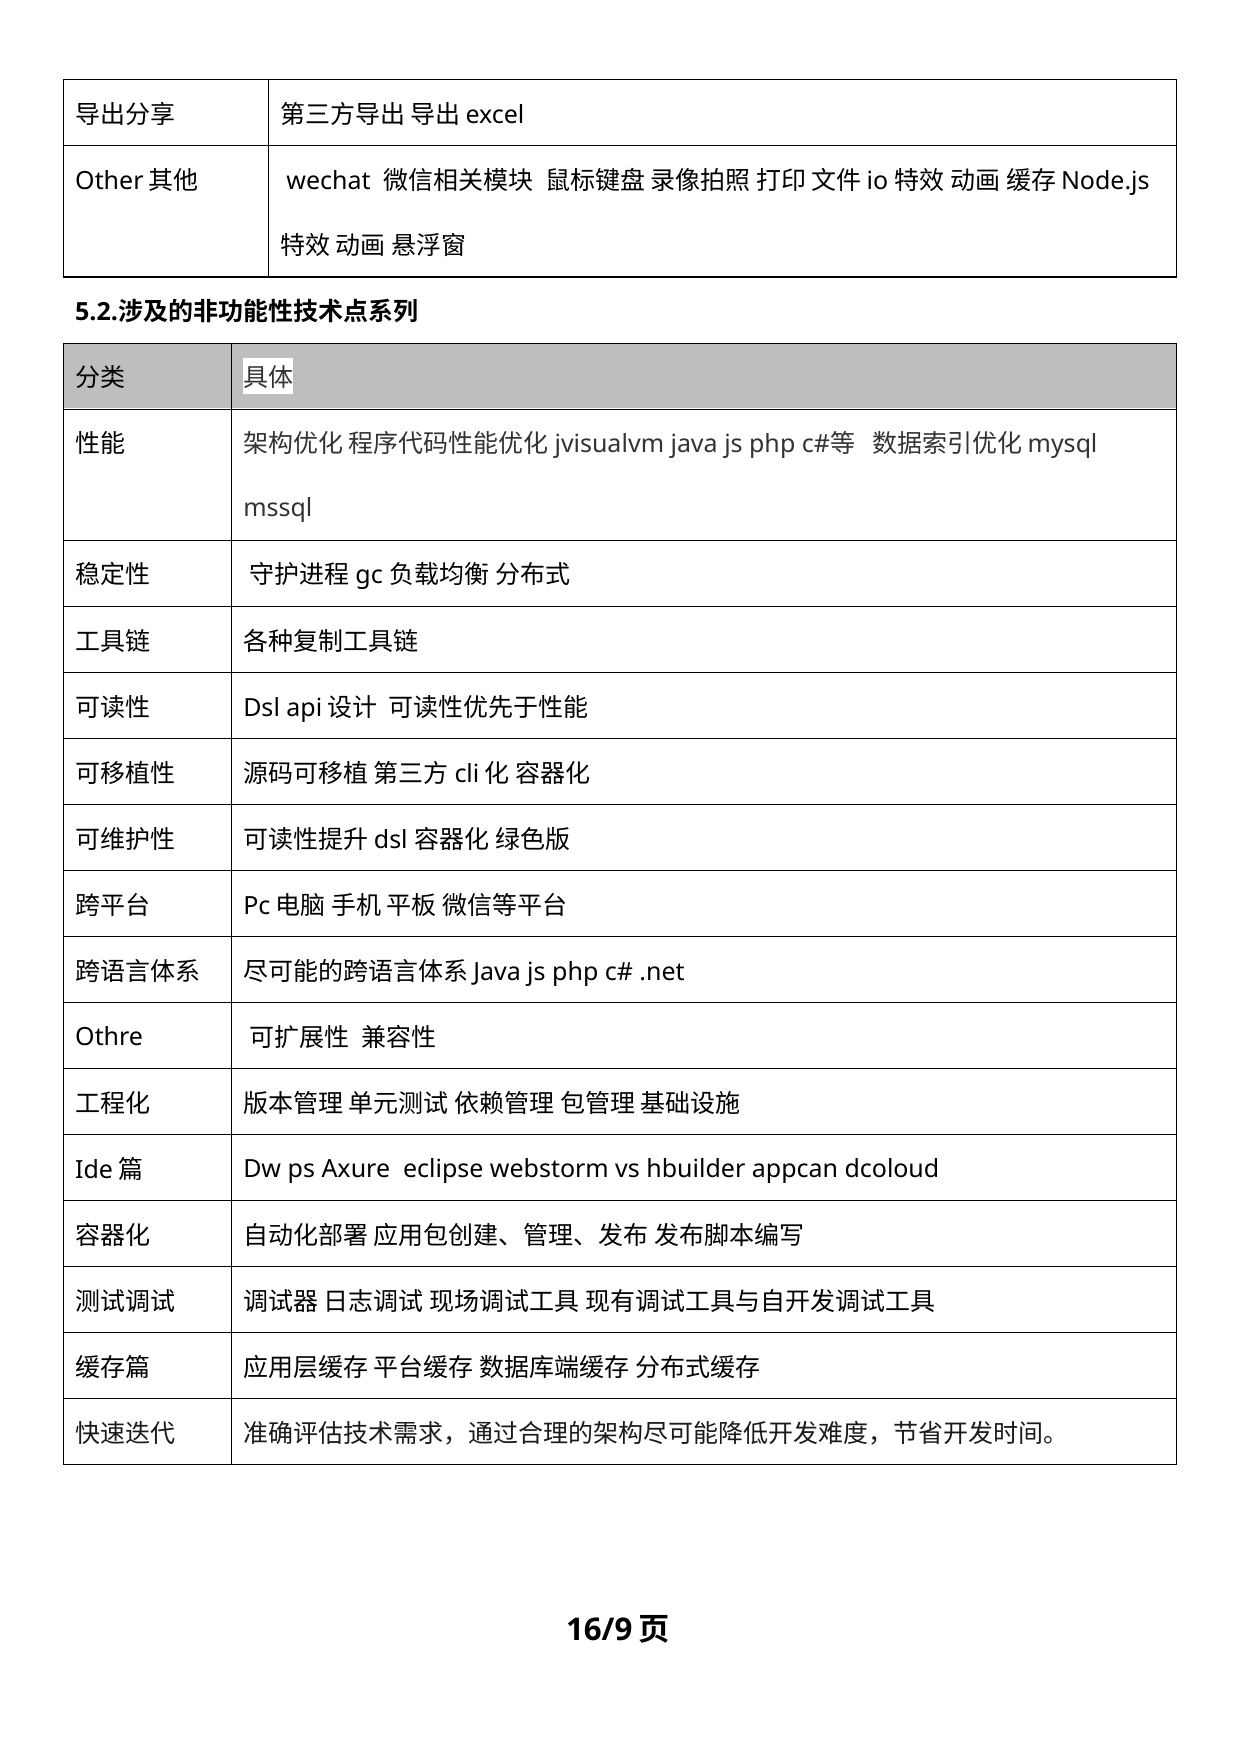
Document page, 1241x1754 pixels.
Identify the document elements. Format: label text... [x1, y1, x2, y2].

table_cell 各种复制工具链 [232, 607, 1176, 672]
table_cell 版本管理 单元测试 依赖管理 包管理 基础设施 [232, 1069, 1176, 1134]
table_cell 测试调试 [64, 1267, 231, 1332]
table_header 分类 [64, 344, 231, 408]
table_cell 快速迭代 [64, 1399, 231, 1464]
table_cell 性能 [64, 410, 231, 539]
table_cell 守护进程 gc 负载均衡 分布式 [232, 541, 1176, 606]
table_cell 可读性 [64, 673, 231, 738]
table_cell 稳定性 [64, 541, 231, 606]
table_cell 架构优化 程序代码性能优化 jvisualvm java js php c#等 数据索引优化 mysql mssql [232, 410, 1176, 539]
table_cell 可扩展性 兼容性 [232, 1003, 1176, 1068]
table_cell Dw ps Axure eclipse webstorm vs hbuilder appcan dcoloud [232, 1135, 1176, 1200]
table_cell 工具链 [64, 607, 231, 672]
table_cell Ide篇 [64, 1135, 231, 1200]
table_cell Pc电脑 手机 平板 微信等平台 [232, 871, 1176, 936]
table_cell 导出分享 [64, 80, 268, 145]
table_cell 准确评估技术需求，通过合理的架构尽可能降低开发难度，节省开发时间。 [232, 1399, 1176, 1464]
table_cell 应用层缓存 平台缓存 数据库端缓存 分布式缓存 [232, 1333, 1176, 1398]
table_cell 源码可移植 第三方 cli化 容器化 [232, 739, 1176, 804]
table_cell 工程化 [64, 1069, 231, 1134]
table_cell Dsl api设计 可读性优先于性能 [232, 673, 1176, 738]
table_cell 跨语言体系 [64, 937, 231, 1002]
table_cell 自动化部署 应用包创建、管理、发布 发布脚本编写 [232, 1201, 1176, 1266]
table_cell Other其他 [64, 146, 268, 276]
table_cell 可移植性 [64, 739, 231, 804]
table_cell 容器化 [64, 1201, 231, 1266]
table_cell 跨平台 [64, 871, 231, 936]
table_cell 缓存篇 [64, 1333, 231, 1398]
table_cell 调试器 日志调试 现场调试工具 现有调试工具与自开发调试工具 [232, 1267, 1176, 1332]
table_cell 第三方导出 导出excel [269, 80, 1176, 145]
subtitle 涉及的非功能性技术点系列 [75, 278, 1165, 342]
table_cell 可维护性 [64, 805, 231, 870]
table_cell 可读性提升 dsl 容器化 绿色版 [232, 805, 1176, 870]
table_header 具体 [232, 344, 1176, 408]
table_cell wechat 微信相关模块 鼠标键盘 录像拍照 打印 文件io 特效 动画 缓存Node.js 特效 动画 悬浮窗 [269, 146, 1176, 276]
table_cell Othre [64, 1003, 231, 1068]
table_cell 尽可能的跨语言体系Java js php c# .net [232, 937, 1176, 1002]
